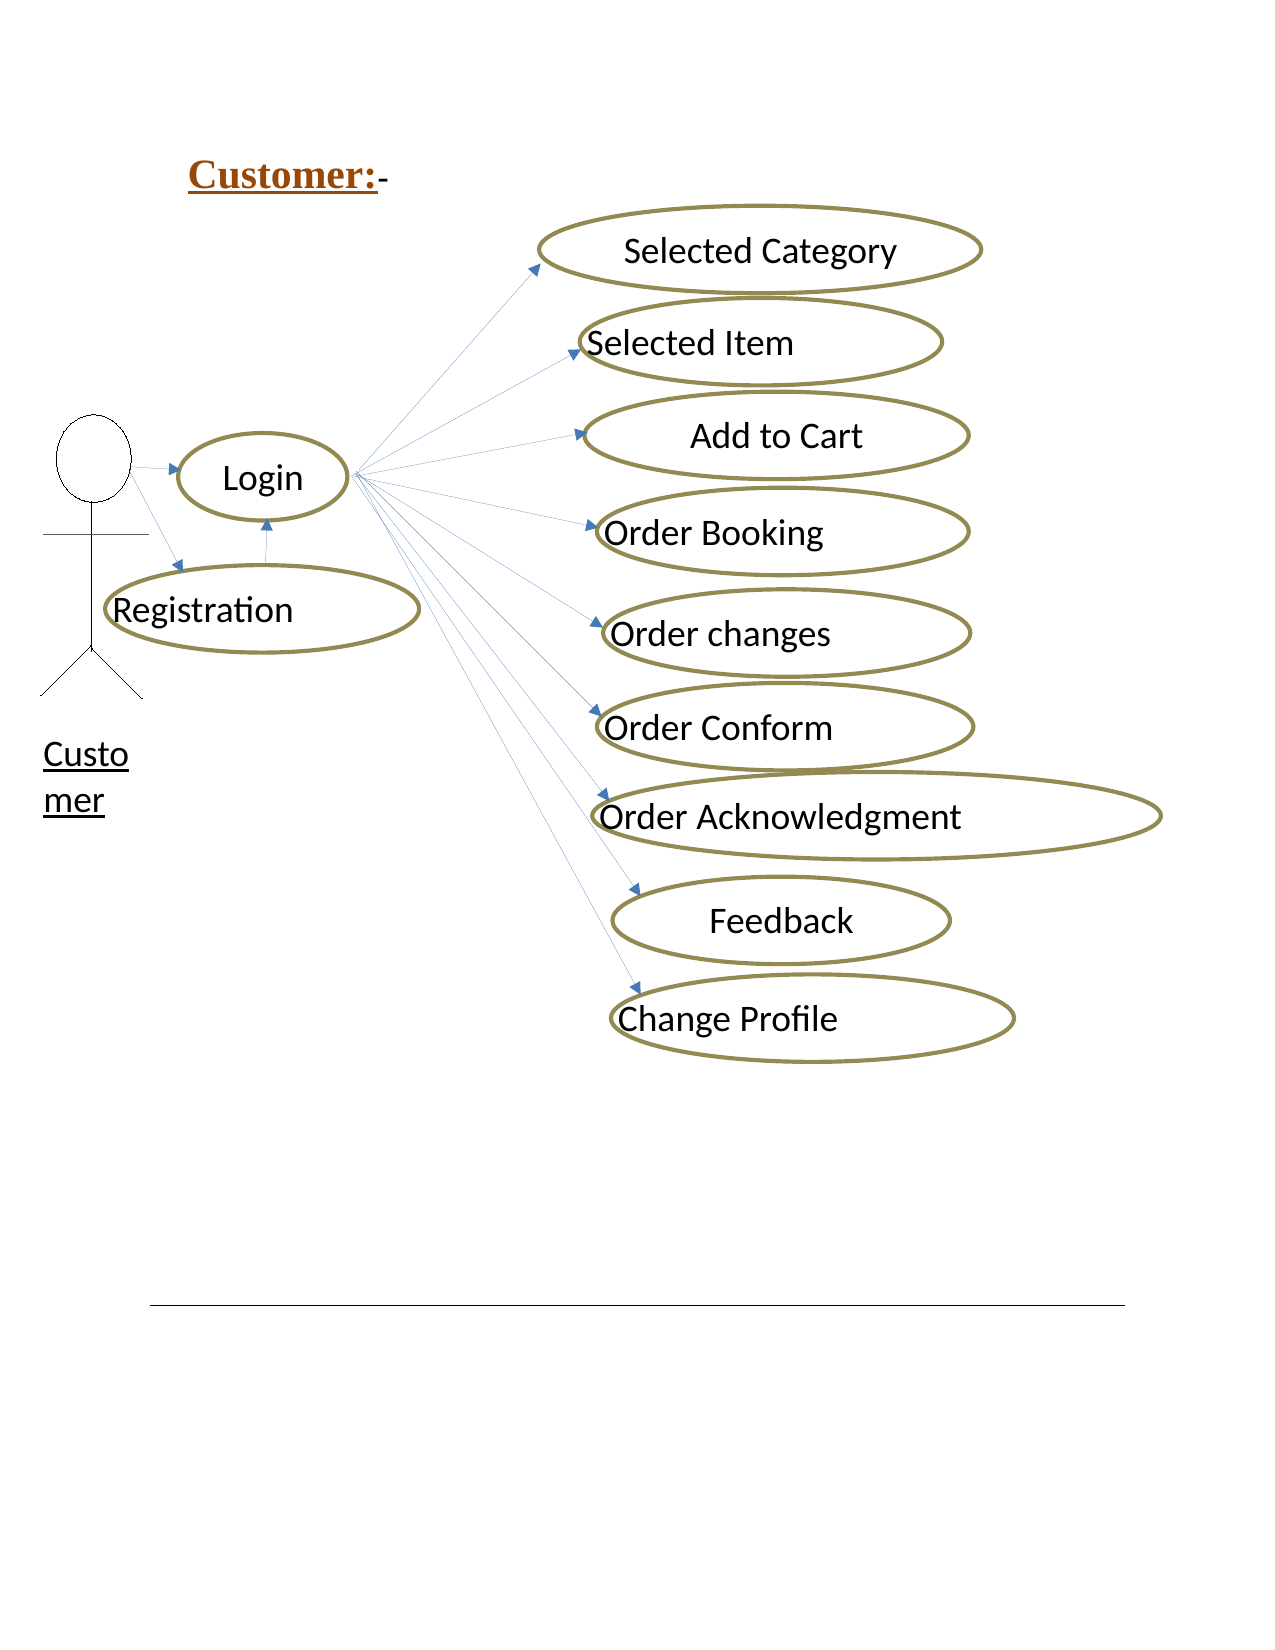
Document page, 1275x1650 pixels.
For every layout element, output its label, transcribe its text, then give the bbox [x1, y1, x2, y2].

text Customer:- [187, 150, 1125, 198]
